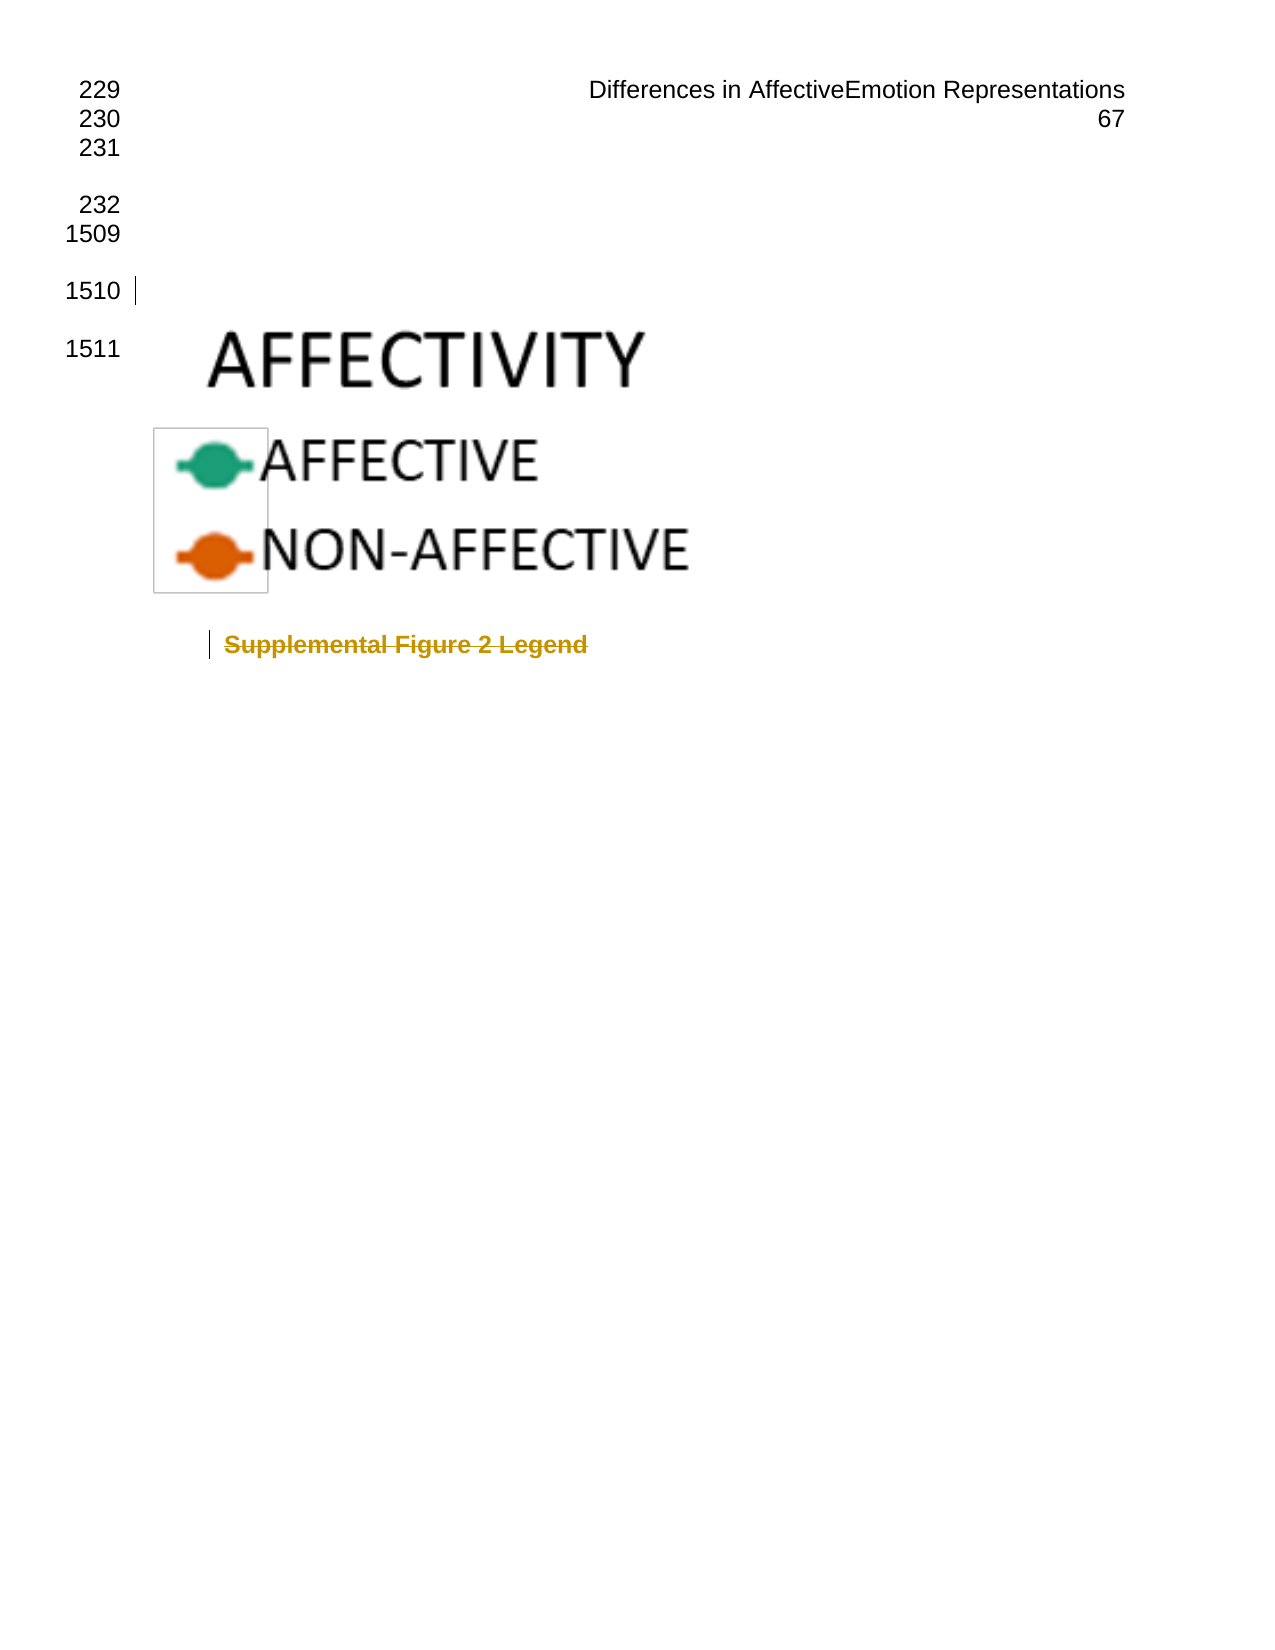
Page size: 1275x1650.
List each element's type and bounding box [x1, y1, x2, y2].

picture [152, 278, 737, 630]
